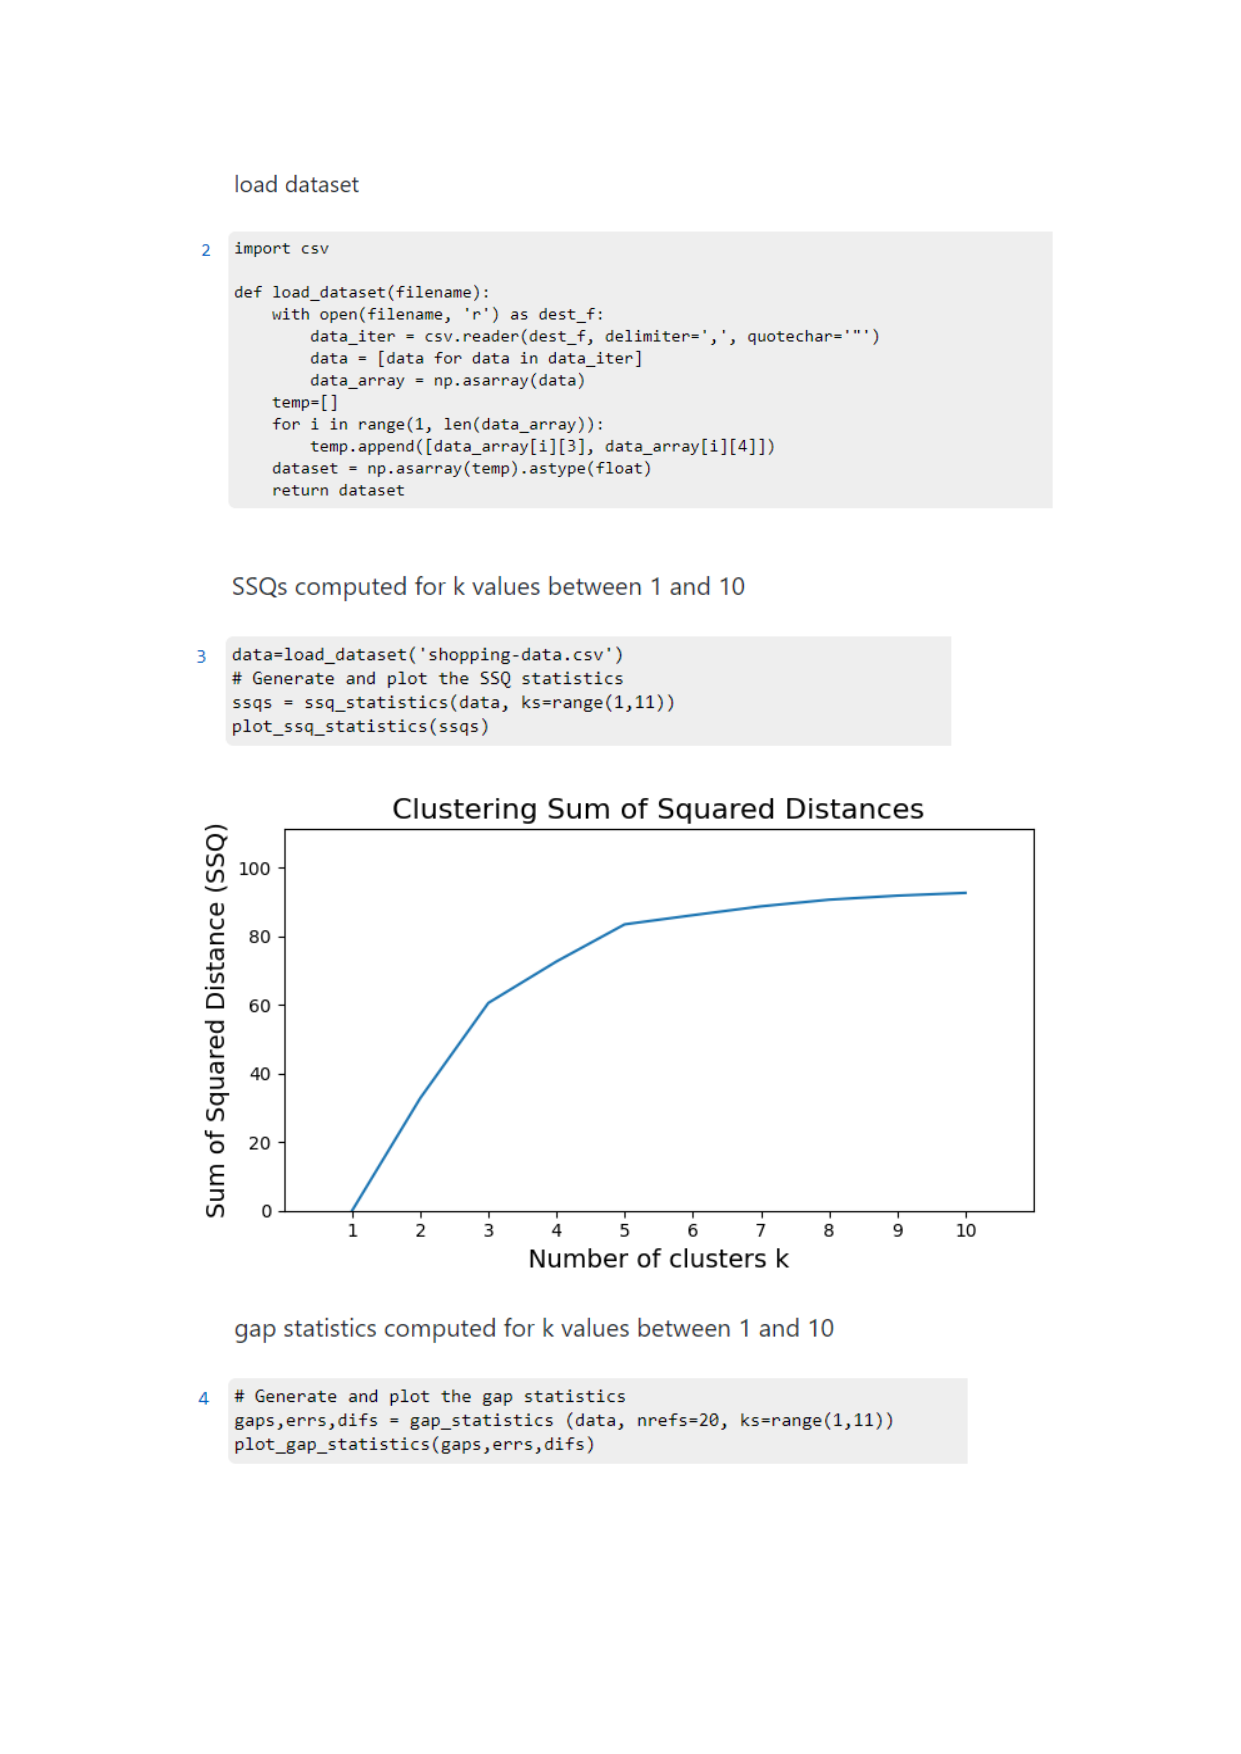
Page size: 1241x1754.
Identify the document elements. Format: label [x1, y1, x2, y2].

picture [187, 552, 952, 756]
picture [187, 162, 1053, 528]
picture [187, 779, 1053, 1292]
picture [187, 1299, 968, 1479]
